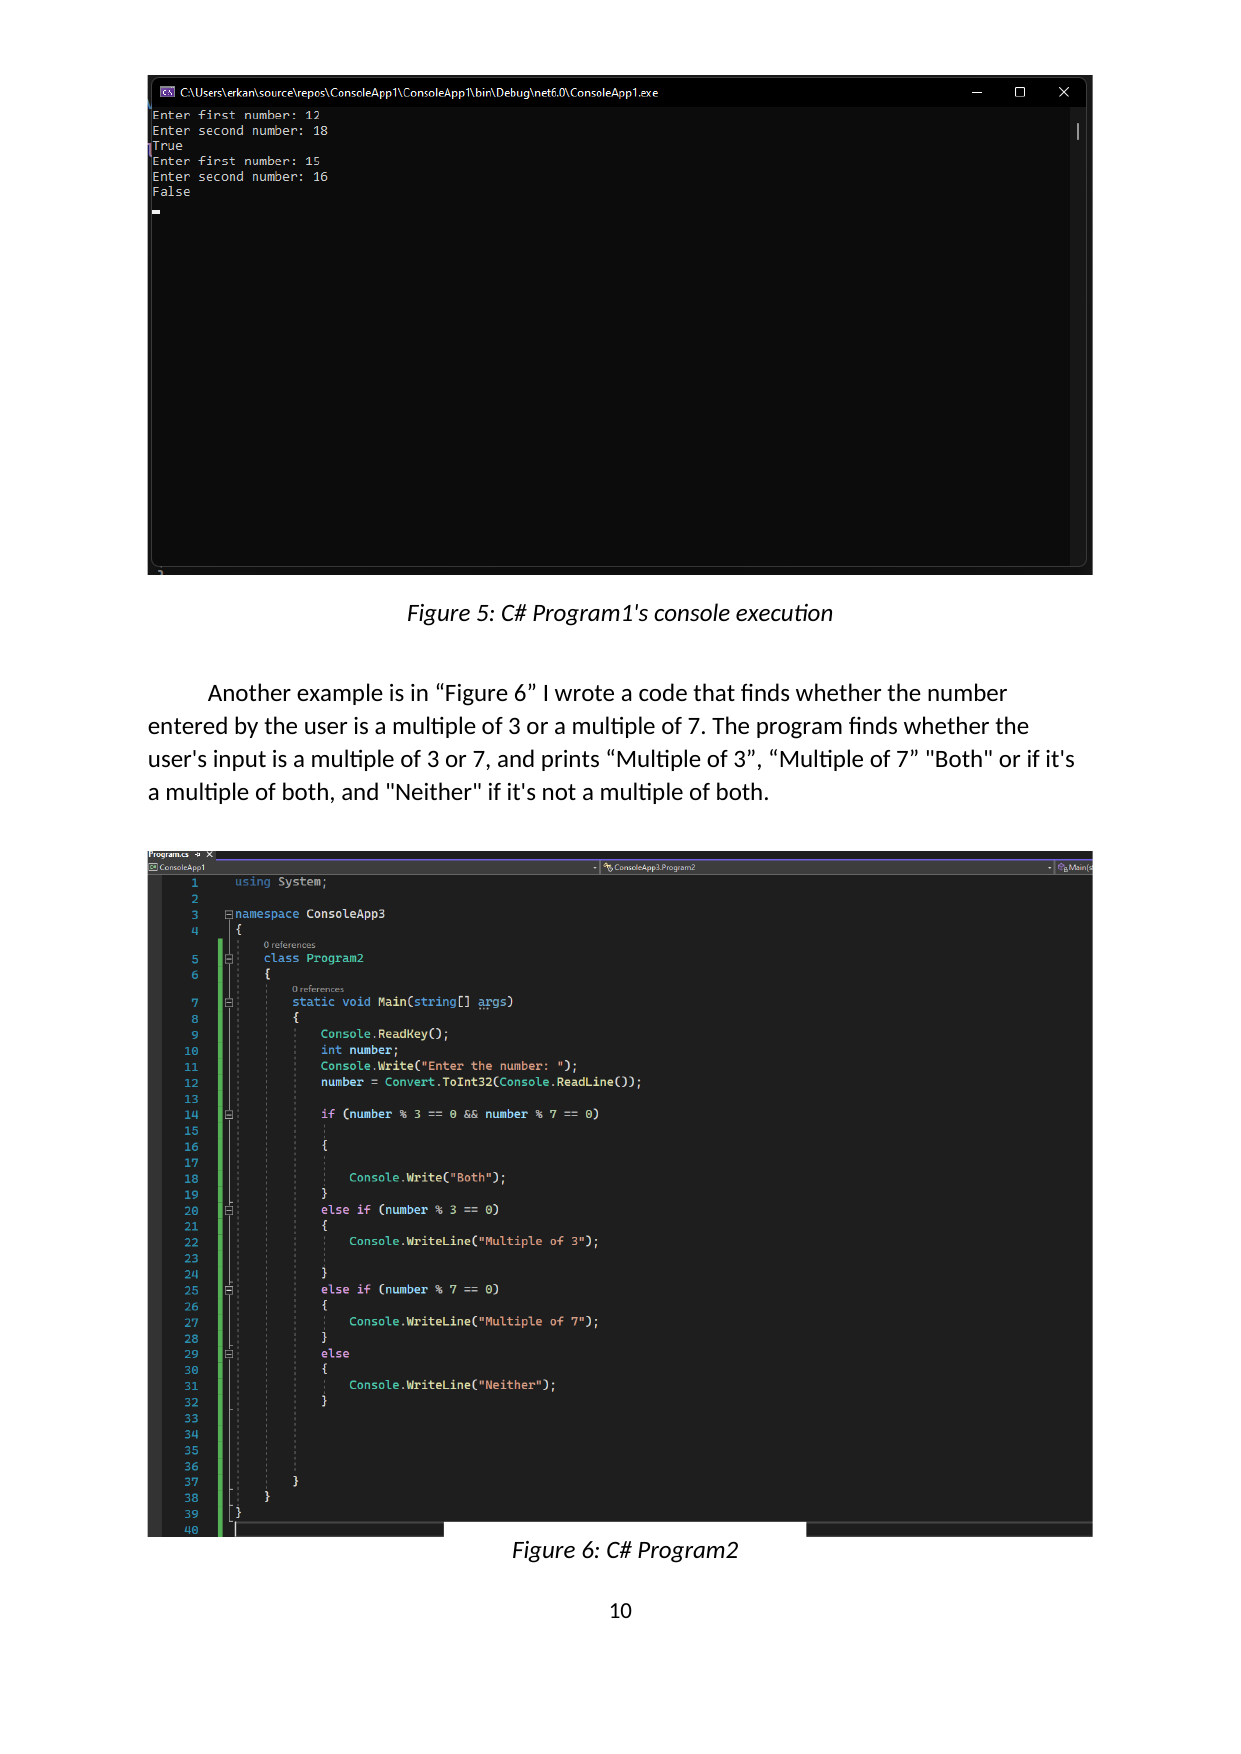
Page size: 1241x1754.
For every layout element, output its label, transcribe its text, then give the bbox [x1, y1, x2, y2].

picture [147, 75, 1093, 575]
picture [147, 851, 1093, 1537]
text Another example is in “Figure 6” I wrote a code that finds whether the number entered by the user is a multiple of 3 or a multiple of 7. The program finds whether the user's input is a multiple of 3 or 7, and prints “Multiple of 3”, “Multiple of 7” "Both" or if it's a multiple of both, and "Neither" if it's not a multiple of both. [148, 677, 1093, 806]
